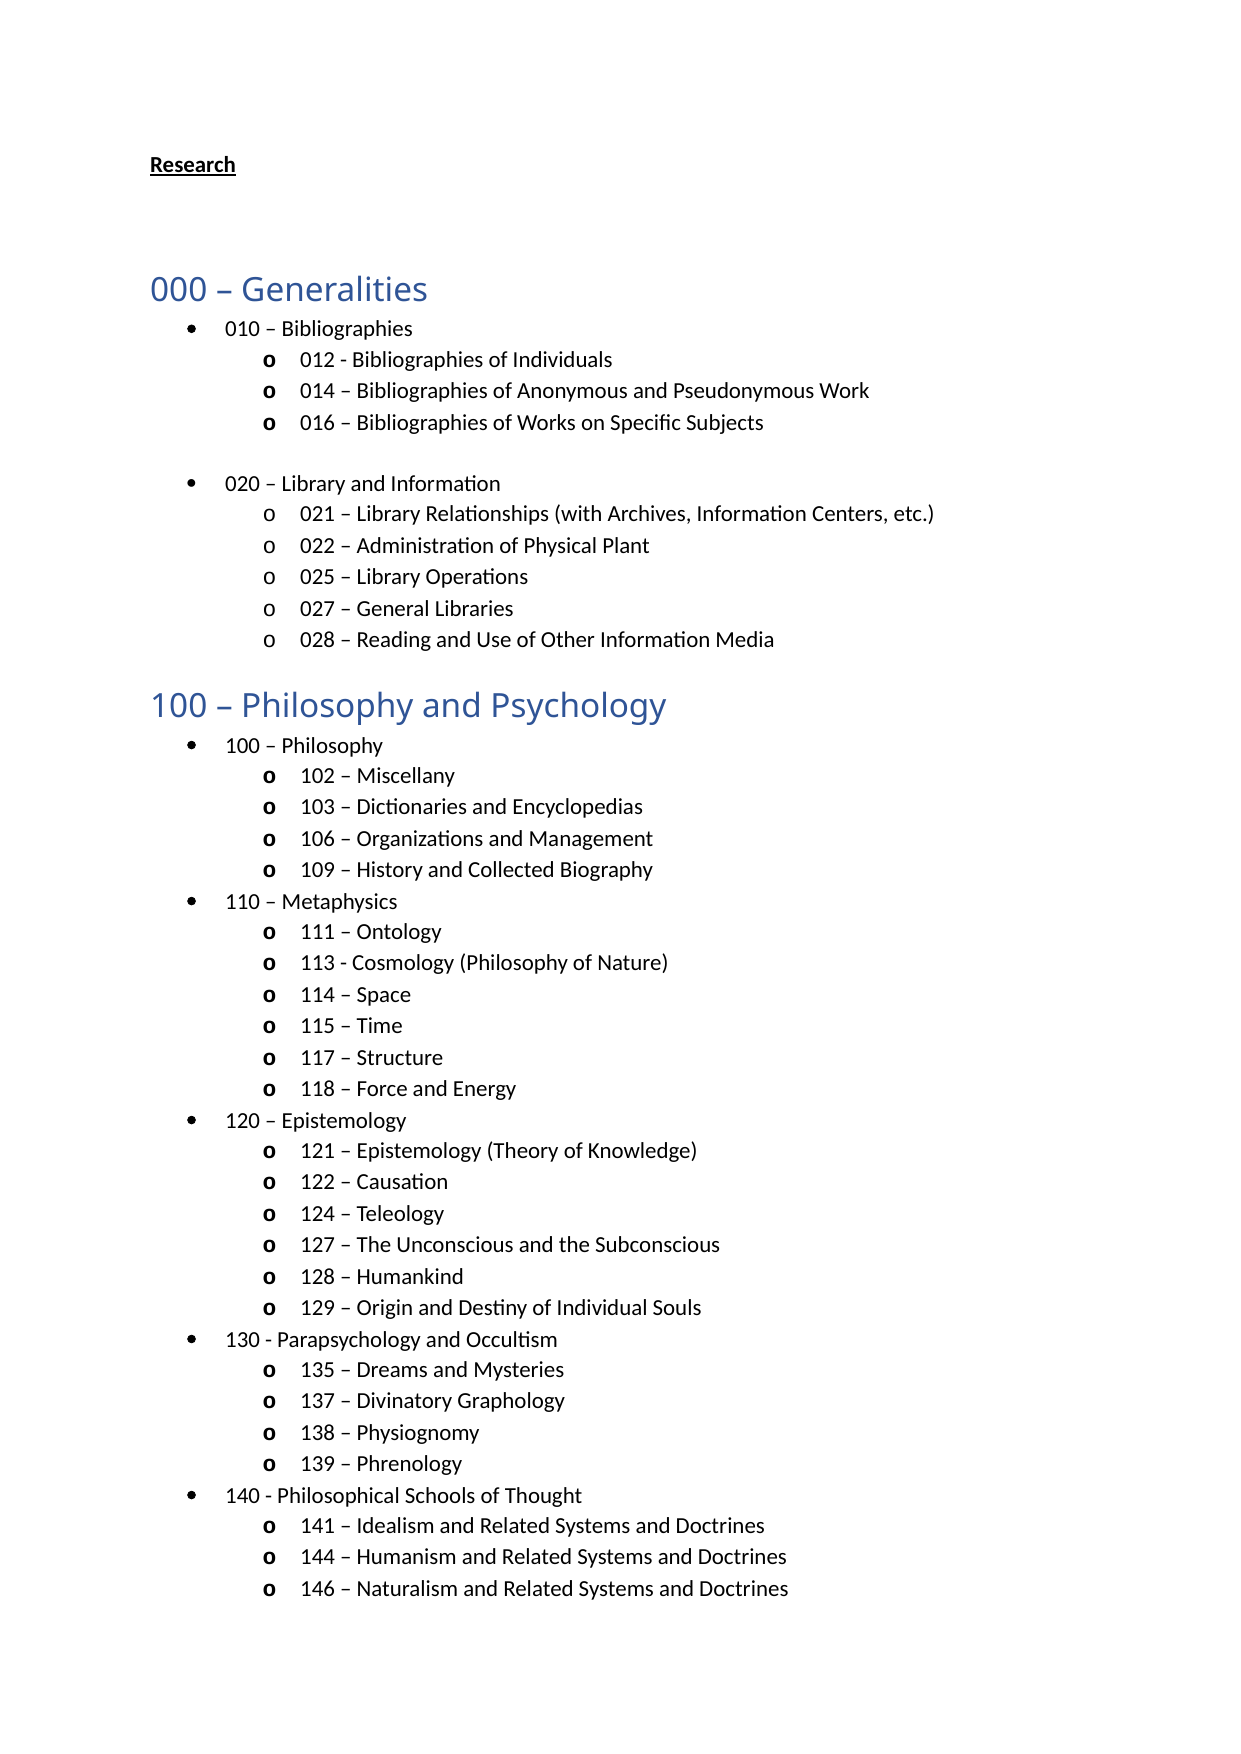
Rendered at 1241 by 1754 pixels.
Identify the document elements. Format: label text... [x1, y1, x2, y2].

list 138 – Physiognomy [262, 1418, 1090, 1447]
list 103 – Dictionaries and Encyclopedias [262, 792, 1090, 822]
list 010 – Bibliographies [187, 314, 1090, 343]
list 127 – The Unconscious and the Subconscious [262, 1230, 1090, 1259]
list 109 – History and Collected Biography [262, 855, 1090, 884]
list 114 – Space [262, 980, 1090, 1009]
list 146 – Naturalism and Related Systems and Doctrines [262, 1574, 1090, 1603]
list 111 – Ontology [262, 917, 1090, 946]
list 124 – Teleology [262, 1199, 1090, 1228]
list 117 – Structure [262, 1043, 1090, 1072]
list 144 – Humanism and Related Systems and Doctrines [262, 1542, 1090, 1572]
list 137 – Divinatory Graphology [262, 1386, 1090, 1416]
list 022 – Administration of Physical Plant [262, 531, 1090, 560]
list 139 – Phrenology [262, 1449, 1090, 1478]
subtitle 000 – Generalities [150, 266, 1090, 311]
list 027 – General Libraries [262, 594, 1090, 623]
list 140 - Philosophical Schools of Thought [187, 1481, 1090, 1509]
list 129 – Origin and Destiny of Individual Souls [262, 1293, 1090, 1322]
list 135 – Dreams and Mysteries [262, 1355, 1090, 1384]
list 121 – Epistemology (Theory of Knowledge) [262, 1136, 1090, 1165]
list 028 – Reading and Use of Other Information Media [262, 625, 1090, 654]
list 115 – Time [262, 1011, 1090, 1041]
list 012 - Bibliographies of Individuals [262, 345, 1090, 374]
list 130 - Parapsychology and Occultism [187, 1325, 1090, 1353]
list 110 – Metaphysics [187, 887, 1090, 915]
list 014 – Bibliographies of Anonymous and Pseudonymous Work [262, 376, 1090, 405]
list 102 – Miscellany [262, 761, 1090, 790]
list 025 – Library Operations [262, 562, 1090, 592]
list 141 – Idealism and Related Systems and Doctrines [262, 1511, 1090, 1540]
list 106 – Organizations and Management [262, 824, 1090, 853]
list 128 – Humankind [262, 1262, 1090, 1291]
list 118 – Force and Energy [262, 1074, 1090, 1103]
list 021 – Library Relationships (with Archives, Information Centers, etc.) [262, 499, 1090, 529]
text Research [150, 150, 1090, 238]
list 100 – Philosophy [187, 731, 1090, 759]
list 122 – Causation [262, 1167, 1090, 1197]
list 016 – Bibliographies of Works on Specific Subjects [262, 408, 1090, 437]
list 020 – Library and Information [187, 469, 1090, 497]
list 113 - Cosmology (Philosophy of Nature) [262, 948, 1090, 978]
subtitle 100 – Philosophy and Psychology [150, 682, 1090, 727]
list 120 – Epistemology [187, 1106, 1090, 1134]
